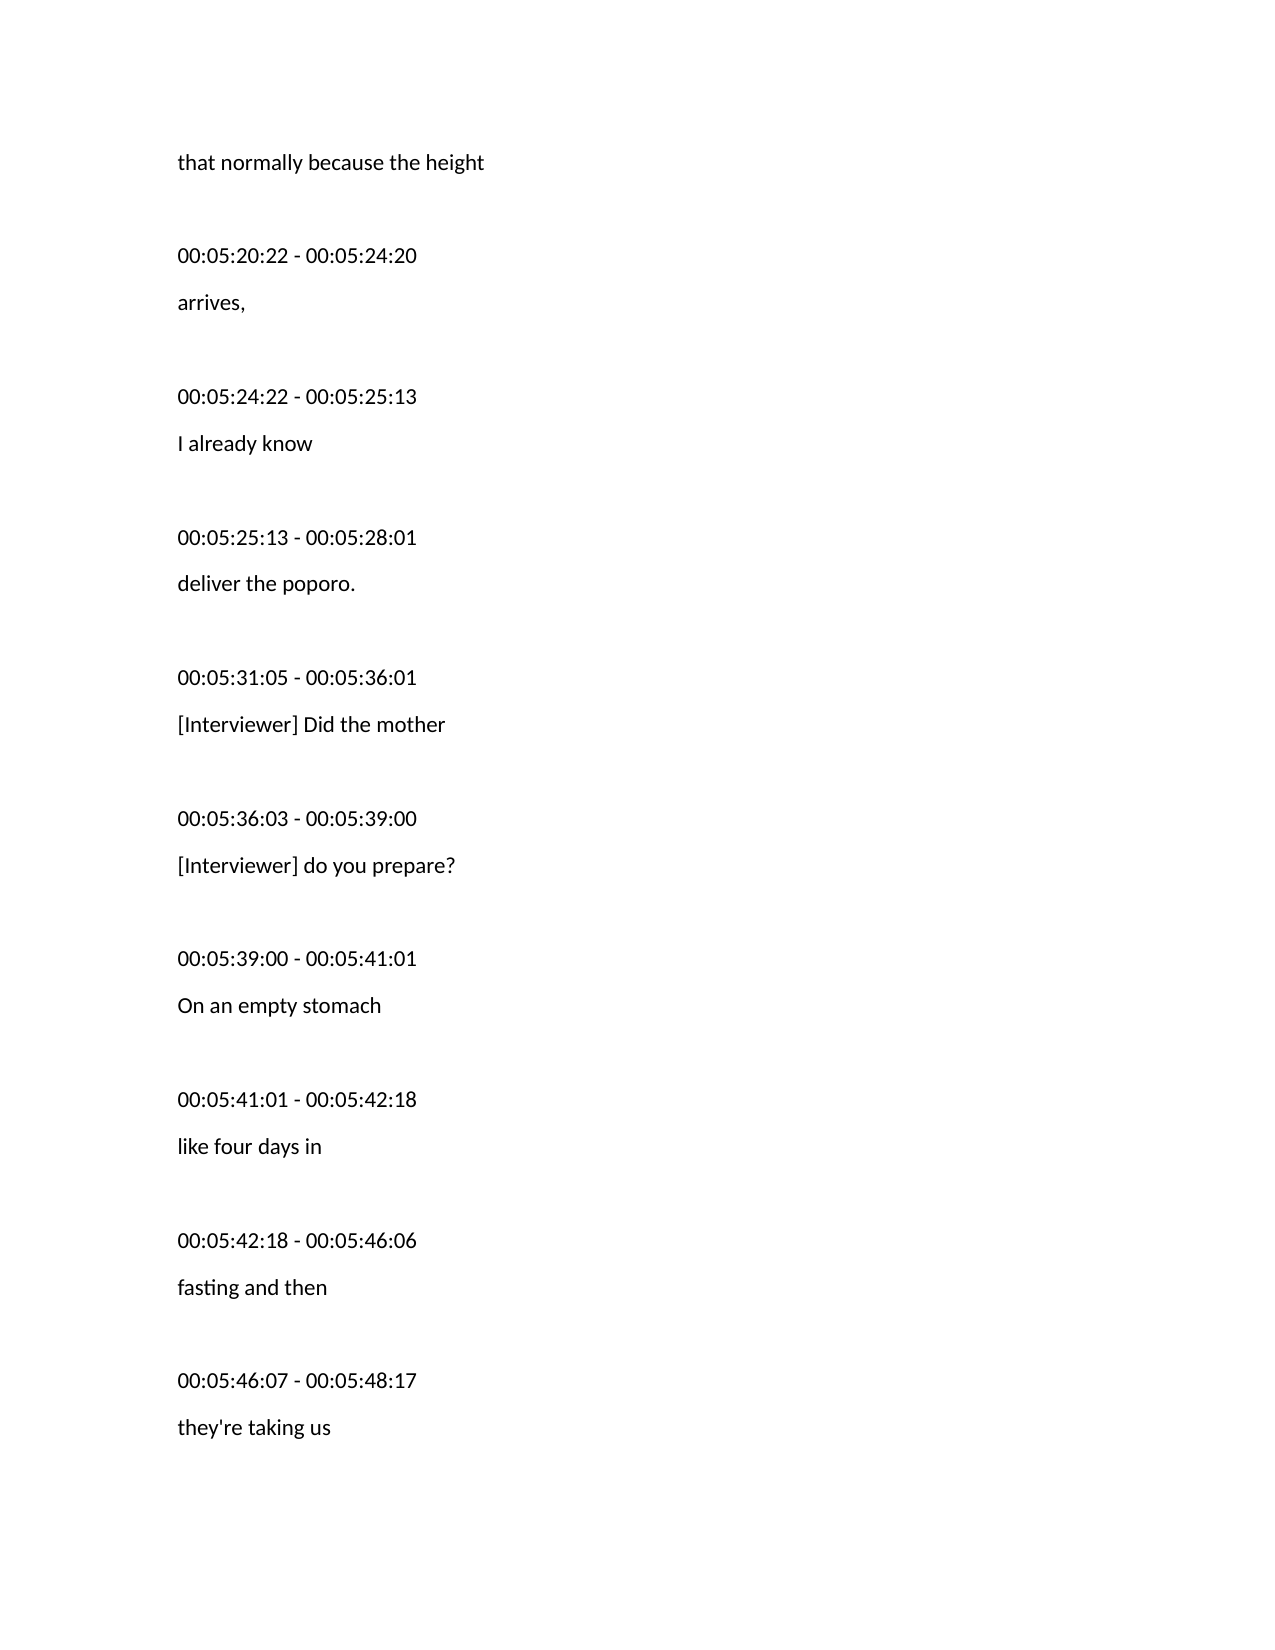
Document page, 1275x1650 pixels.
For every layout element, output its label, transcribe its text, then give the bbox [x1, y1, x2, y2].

text 00:05:24:22 - 00:05:25:13 [177, 382, 1098, 410]
text On an empty stomach [177, 991, 1098, 1019]
text like four days in [177, 1132, 1098, 1160]
text 00:05:20:22 - 00:05:24:20 [177, 241, 1098, 269]
text [Interviewer] Did the mother [177, 710, 1098, 738]
text deliver the poporo. [177, 569, 1098, 597]
text 00:05:39:00 - 00:05:41:01 [177, 944, 1098, 972]
text that normally because the height [177, 148, 1098, 176]
text 00:05:46:07 - 00:05:48:17 [177, 1366, 1098, 1394]
text arrives, [177, 288, 1098, 316]
text 00:05:36:03 - 00:05:39:00 [177, 804, 1098, 832]
text 00:05:31:05 - 00:05:36:01 [177, 663, 1098, 691]
text I already know [177, 429, 1098, 457]
text 00:05:42:18 - 00:05:46:06 [177, 1226, 1098, 1254]
text 00:05:41:01 - 00:05:42:18 [177, 1085, 1098, 1113]
text 00:05:25:13 - 00:05:28:01 [177, 523, 1098, 551]
text fasting and then [177, 1273, 1098, 1301]
text [Interviewer] do you prepare? [177, 851, 1098, 879]
text they're taking us [177, 1413, 1098, 1441]
